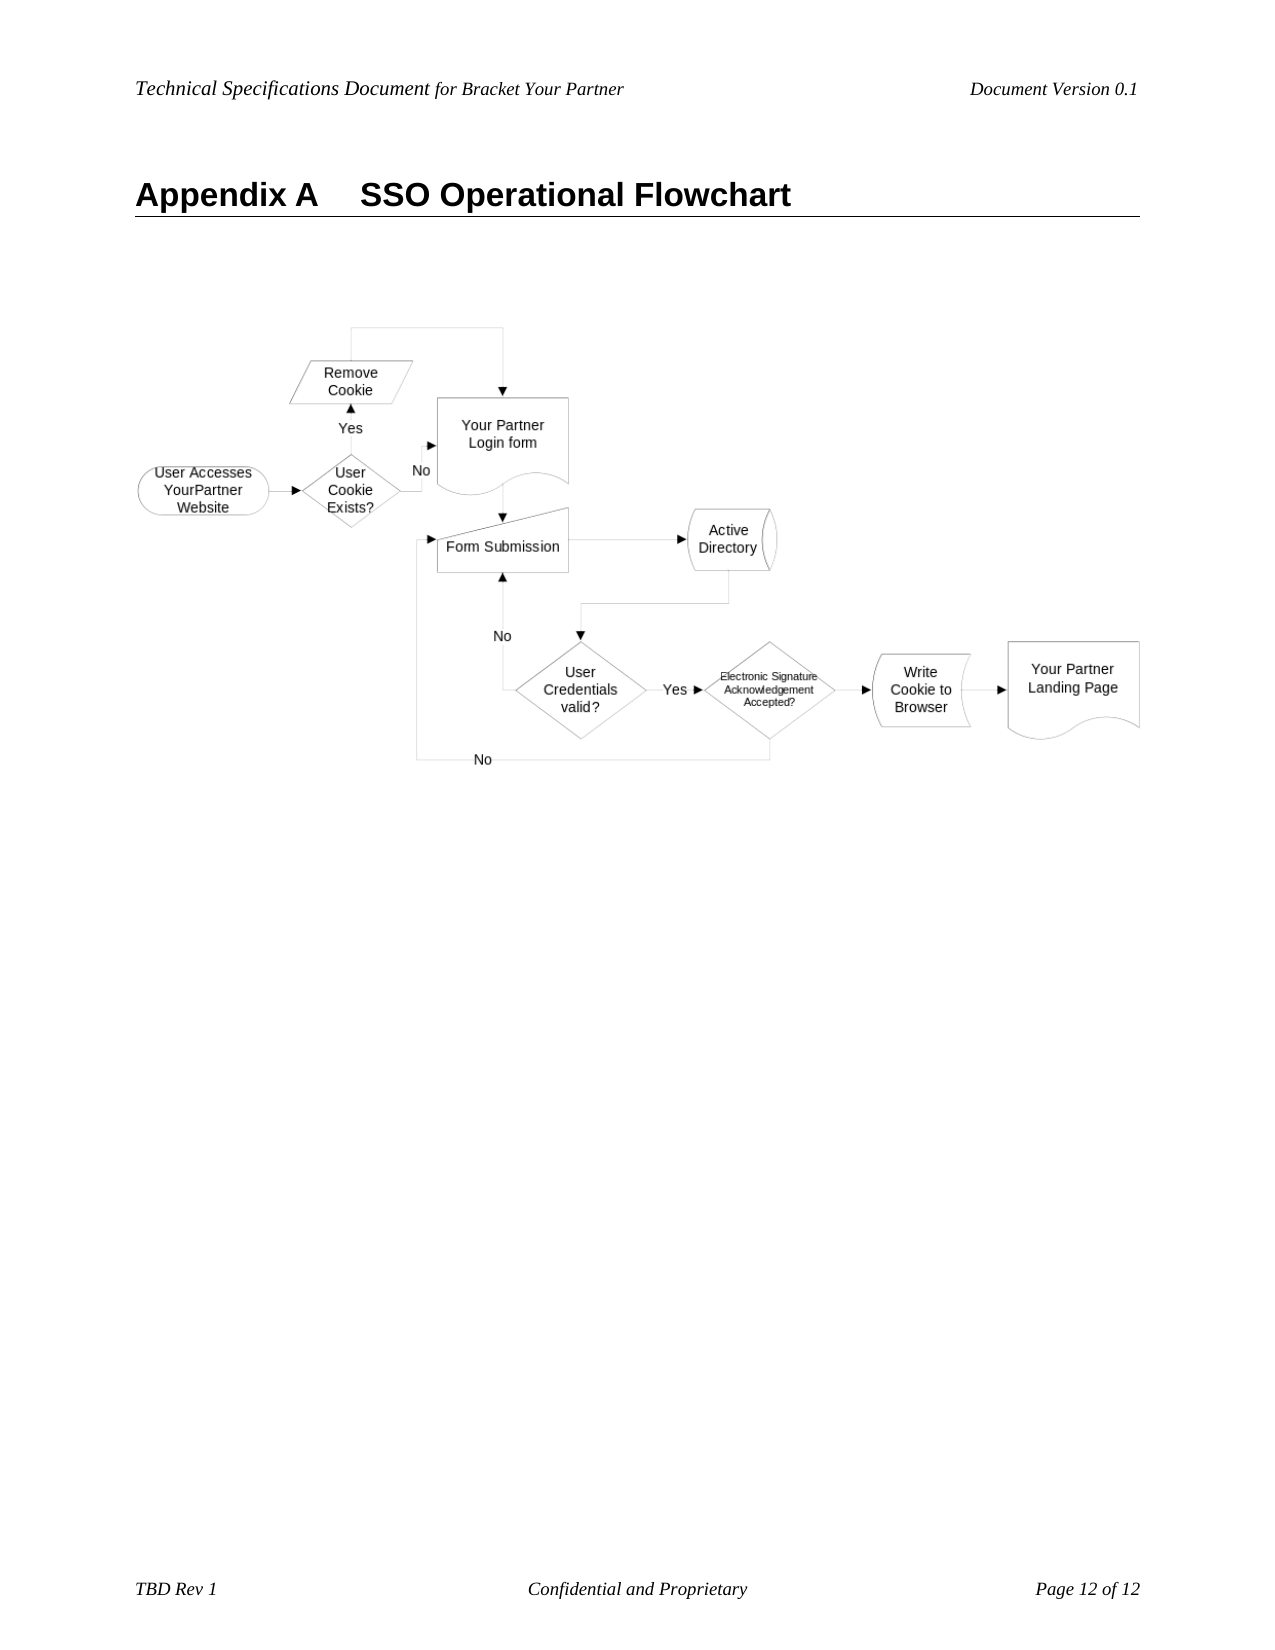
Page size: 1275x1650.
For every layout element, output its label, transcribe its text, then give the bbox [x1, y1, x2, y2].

subtitle SSO Operational Flowchart [135, 175, 1140, 216]
